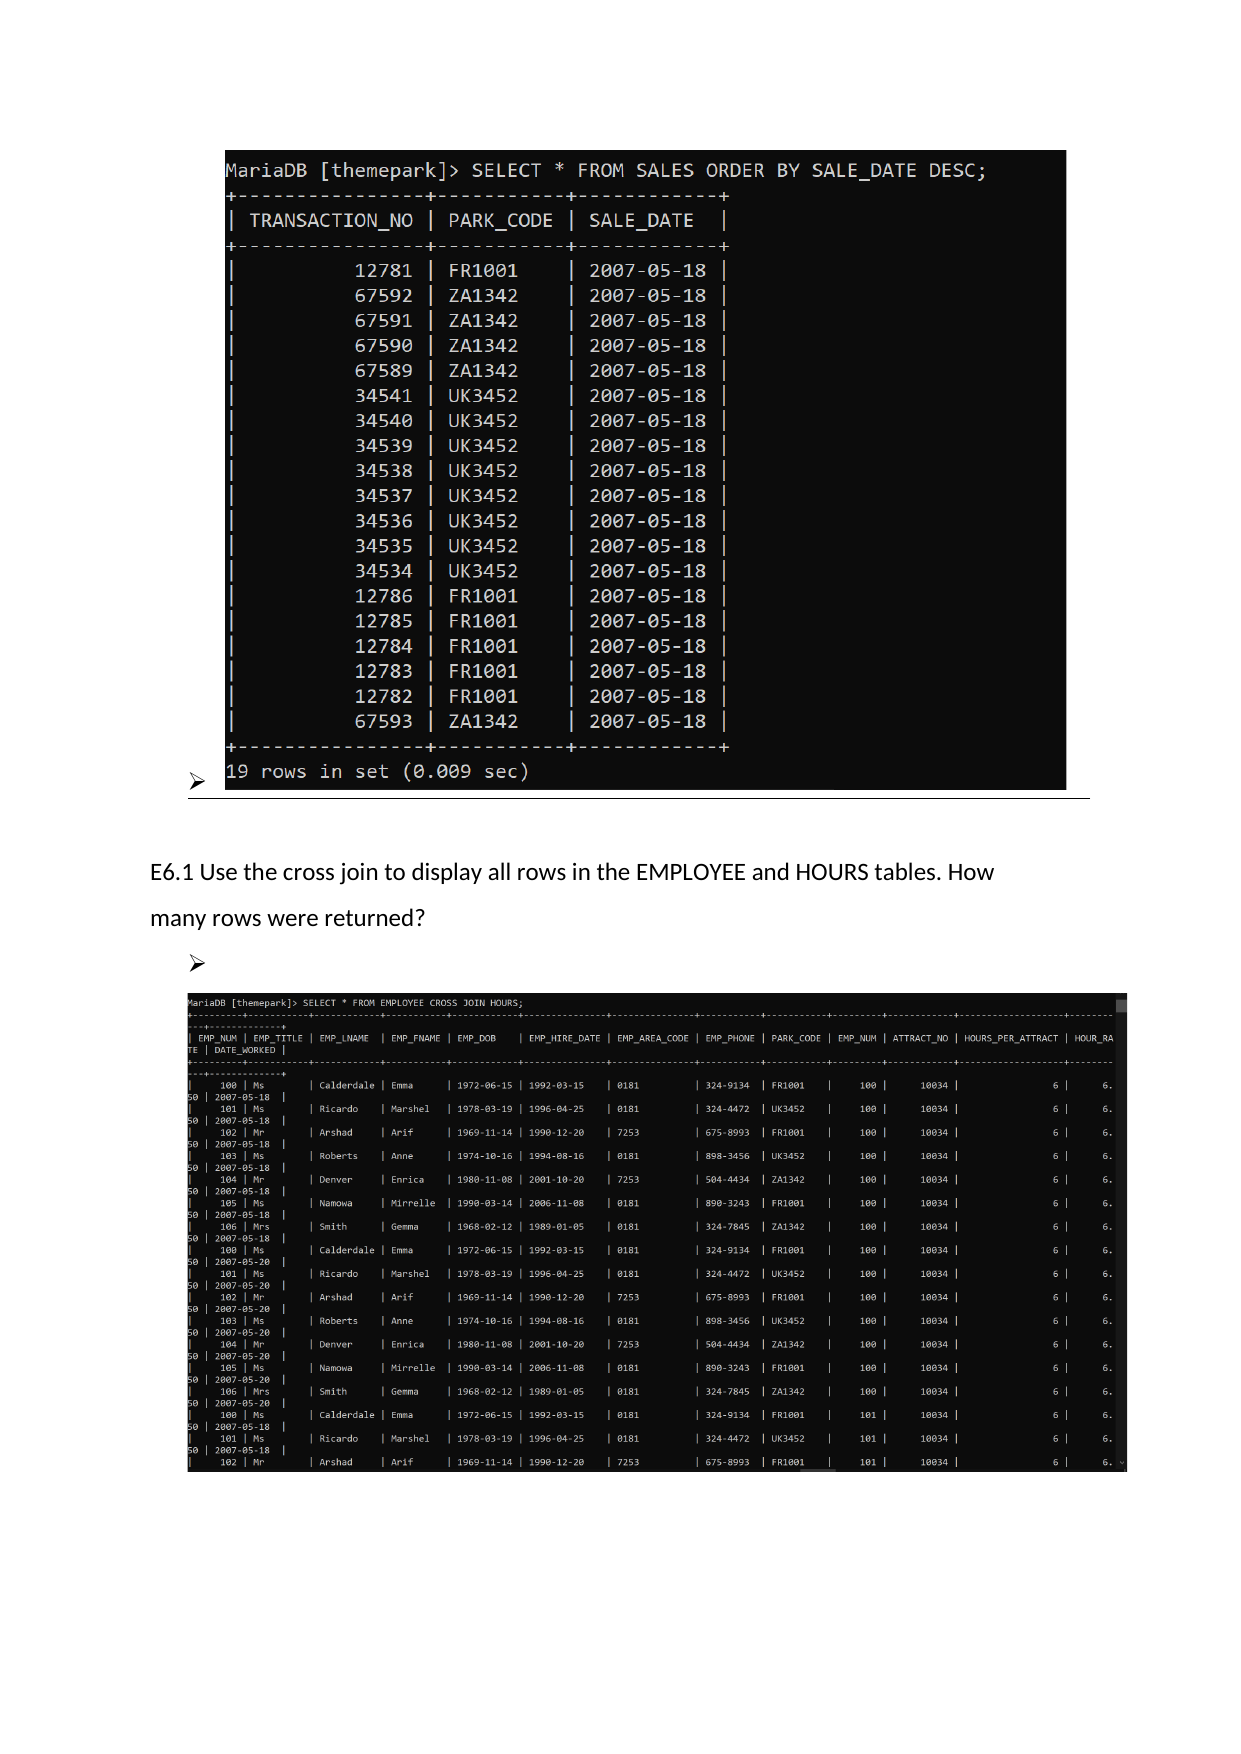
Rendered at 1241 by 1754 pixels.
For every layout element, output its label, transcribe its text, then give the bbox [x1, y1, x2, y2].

text many rows were returned? [150, 902, 1090, 933]
picture [187, 993, 1128, 1472]
text ﻿E6.1 Use the cross join to display all rows in the EMPLOYEE and HOURS tables. How [150, 856, 1090, 887]
picture [225, 150, 1067, 790]
